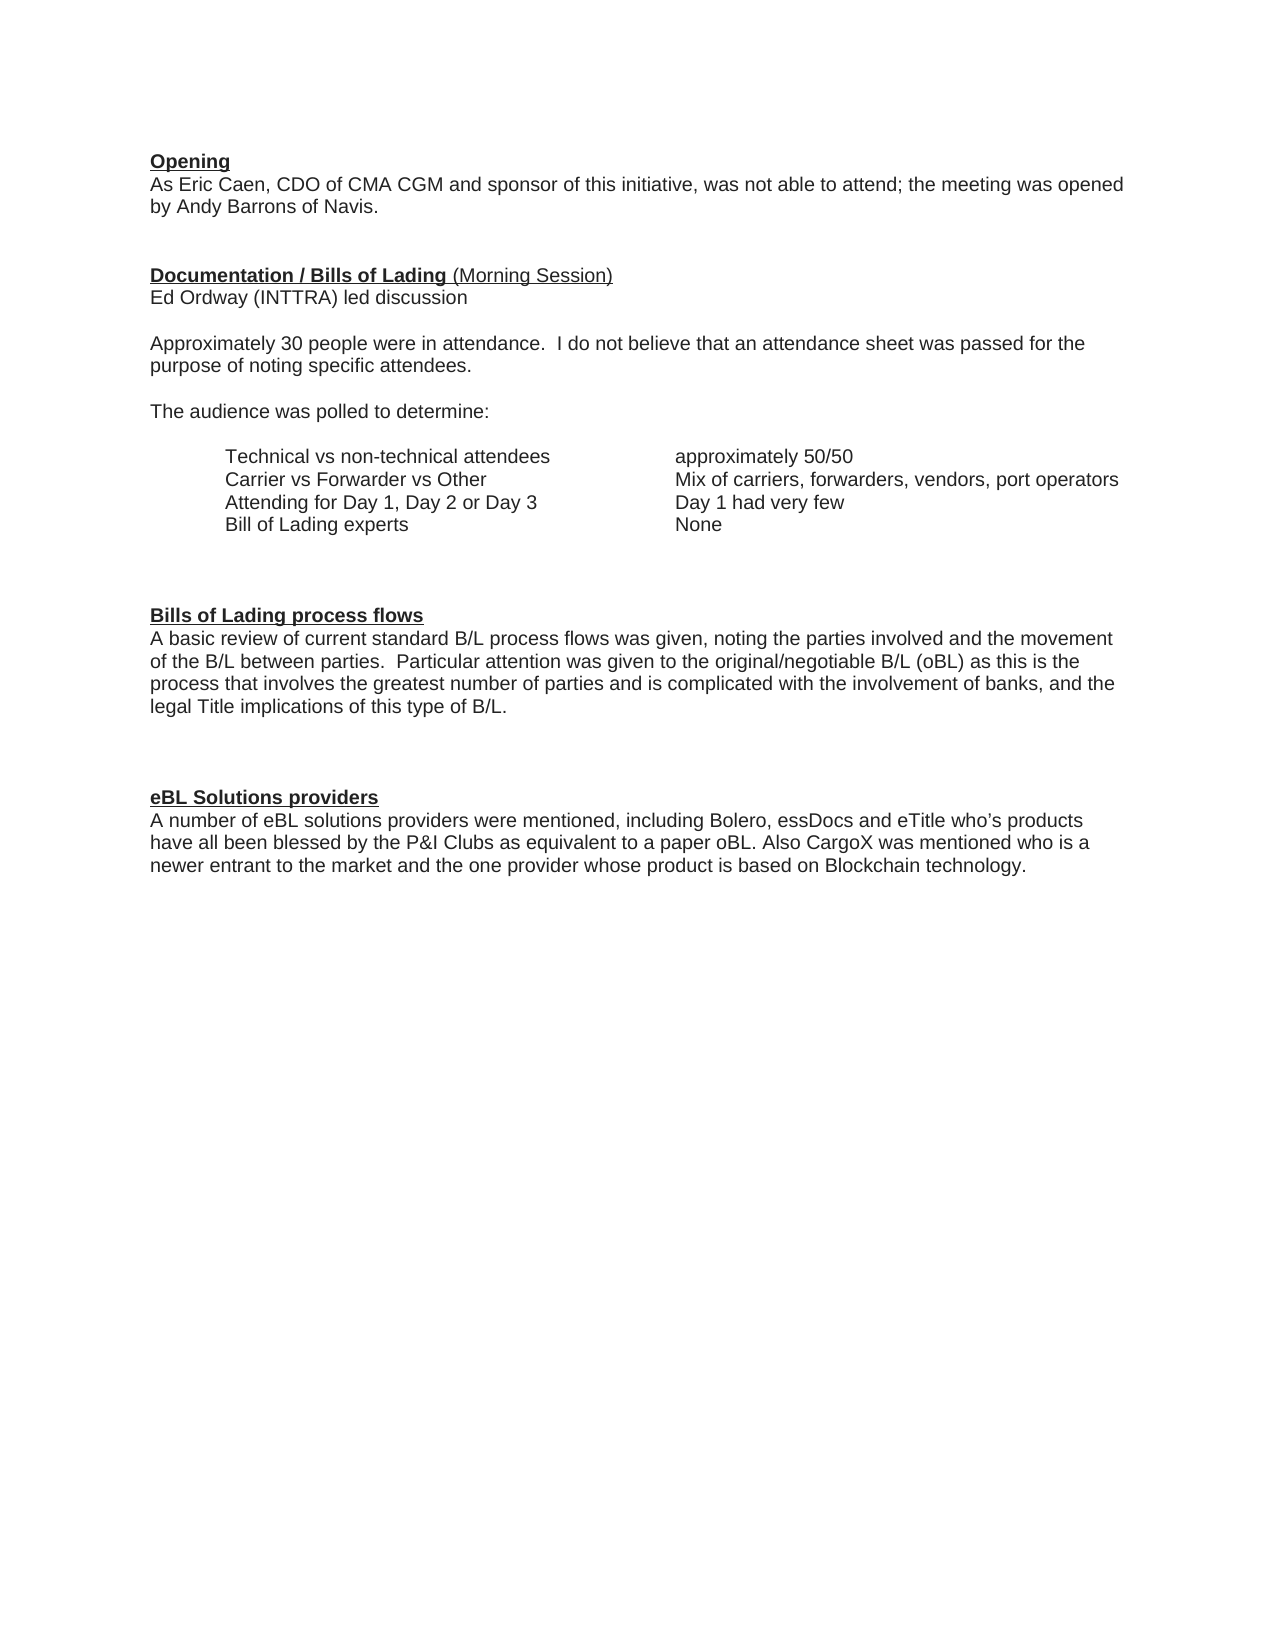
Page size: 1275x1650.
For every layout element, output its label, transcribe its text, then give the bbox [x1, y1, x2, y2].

text eBL Solutions providers [150, 786, 1125, 808]
text Carrier vs Forwarder vs Other Mix of carriers, forwarders, vendors, port operators [225, 468, 1125, 491]
text Ed Ordway (INTTRA) led discussion [150, 286, 1125, 309]
text Technical vs non-technical attendees approximately 50/50 [225, 445, 1125, 468]
text Approximately 30 people were in attendance. I do not believe that an attendance sheet was passed for the purpose of noting specific attendees. [150, 332, 1125, 377]
text The audience was polled to determine: [150, 400, 1125, 422]
text Bill of Lading experts None [225, 513, 1125, 536]
text Bills of Lading process flows [150, 604, 1125, 627]
text As Eric Caen, CDO of CMA CGM and sponsor of this initiative, was not able to attend; the meeting was opened by Andy Barrons of Navis. [150, 173, 1125, 218]
text Documentation / Bills of Lading (Morning Session) [150, 263, 1125, 286]
text Opening [150, 150, 1125, 173]
text A basic review of current standard B/L process flows was given, noting the parties involved and the movement of the B/L between parties. Particular attention was given to the original/negotiable B/L (oBL) as this is the process that involves the greatest number of parties and is complicated with the involvement of banks, and the legal Title implications of this type of B/L. [150, 627, 1125, 718]
text Attending for Day 1, Day 2 or Day 3 Day 1 had very few [225, 491, 1125, 513]
text A number of eBL solutions providers were mentioned, including Bolero, essDocs and eTitle who’s products have all been blessed by the P&I Clubs as equivalent to a paper oBL. Also CargoX was mentioned who is a newer entrant to the market and the one provider whose product is based on Blockchain technology. [150, 808, 1125, 877]
